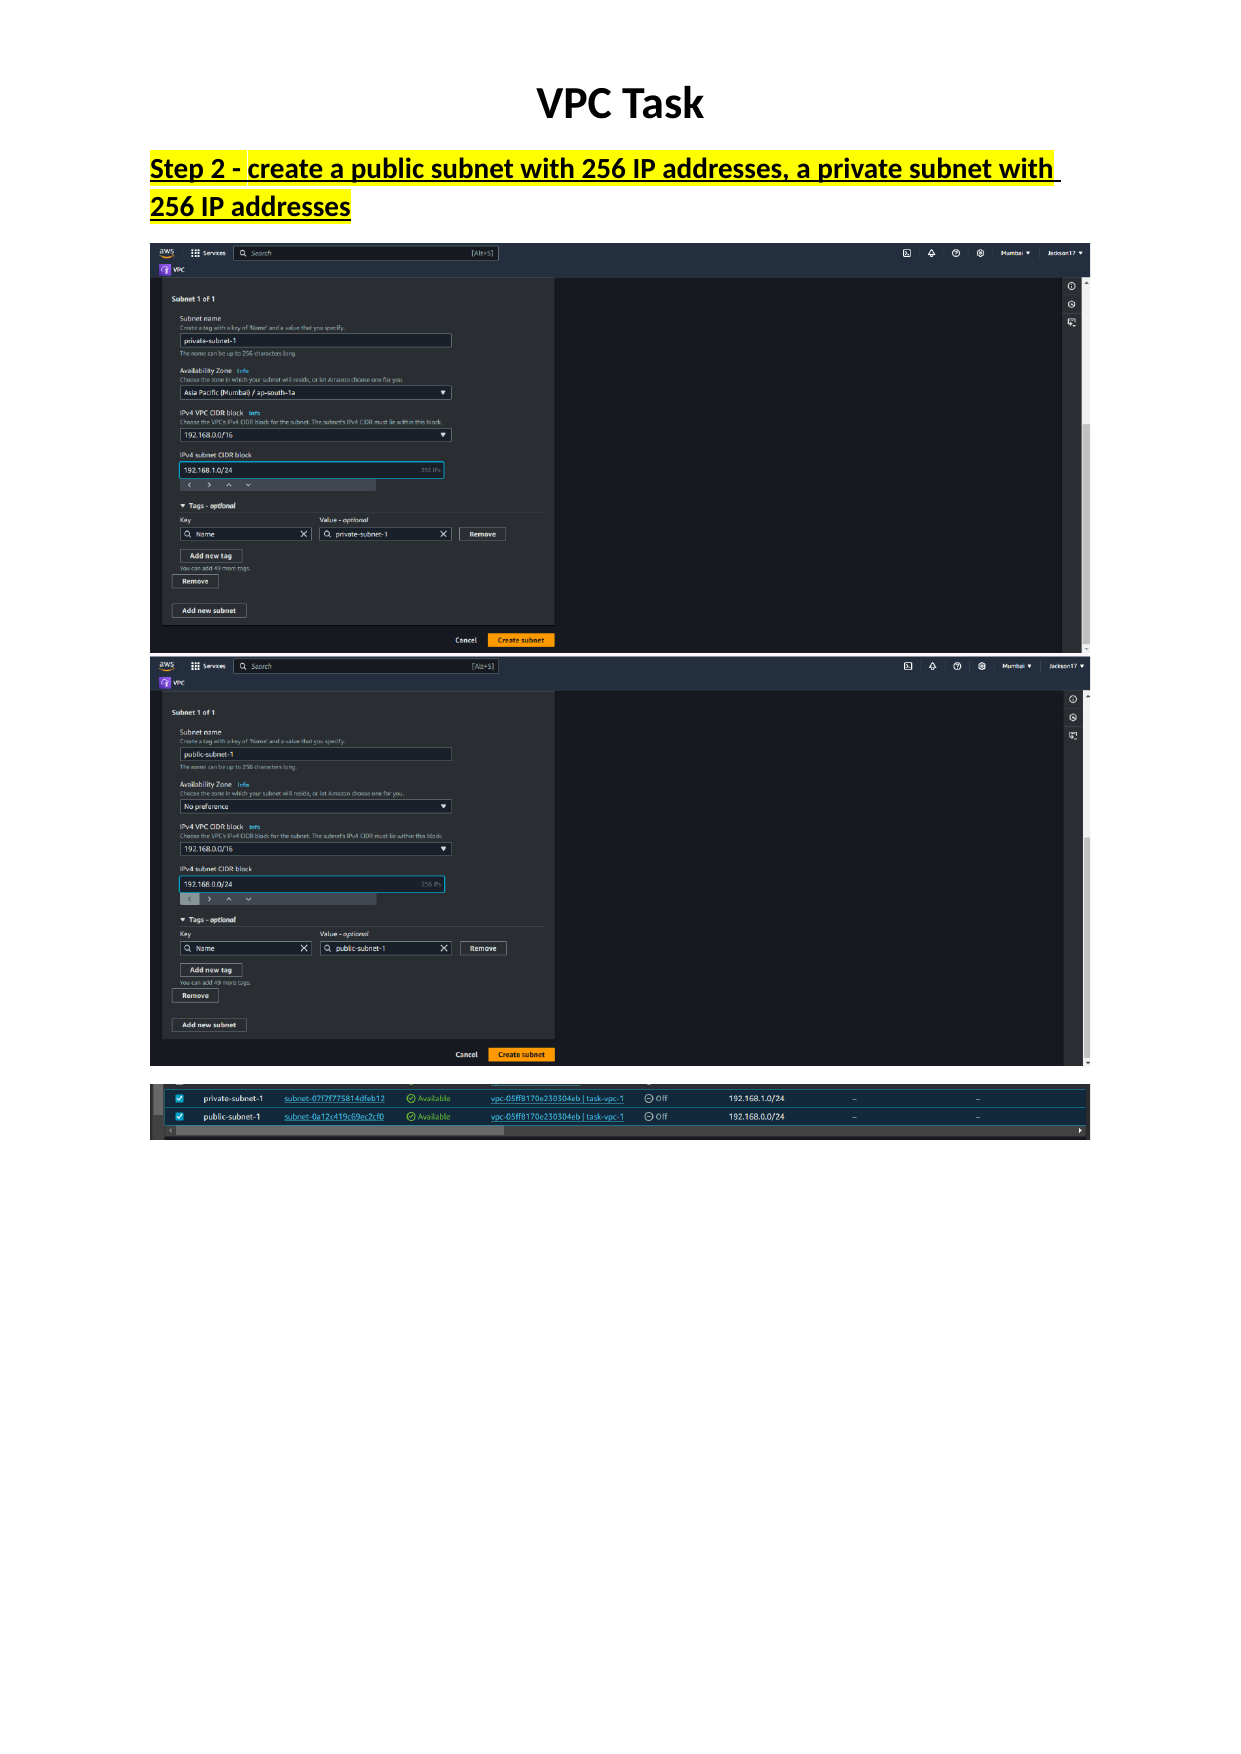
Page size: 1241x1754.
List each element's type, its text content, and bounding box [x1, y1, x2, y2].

picture [150, 243, 1091, 653]
picture [150, 654, 1091, 1066]
picture [150, 1084, 1091, 1140]
text Step 2 - create a public subnet with 256 IP addresses, a private subnet with 256 IP addresses [150, 150, 1090, 224]
